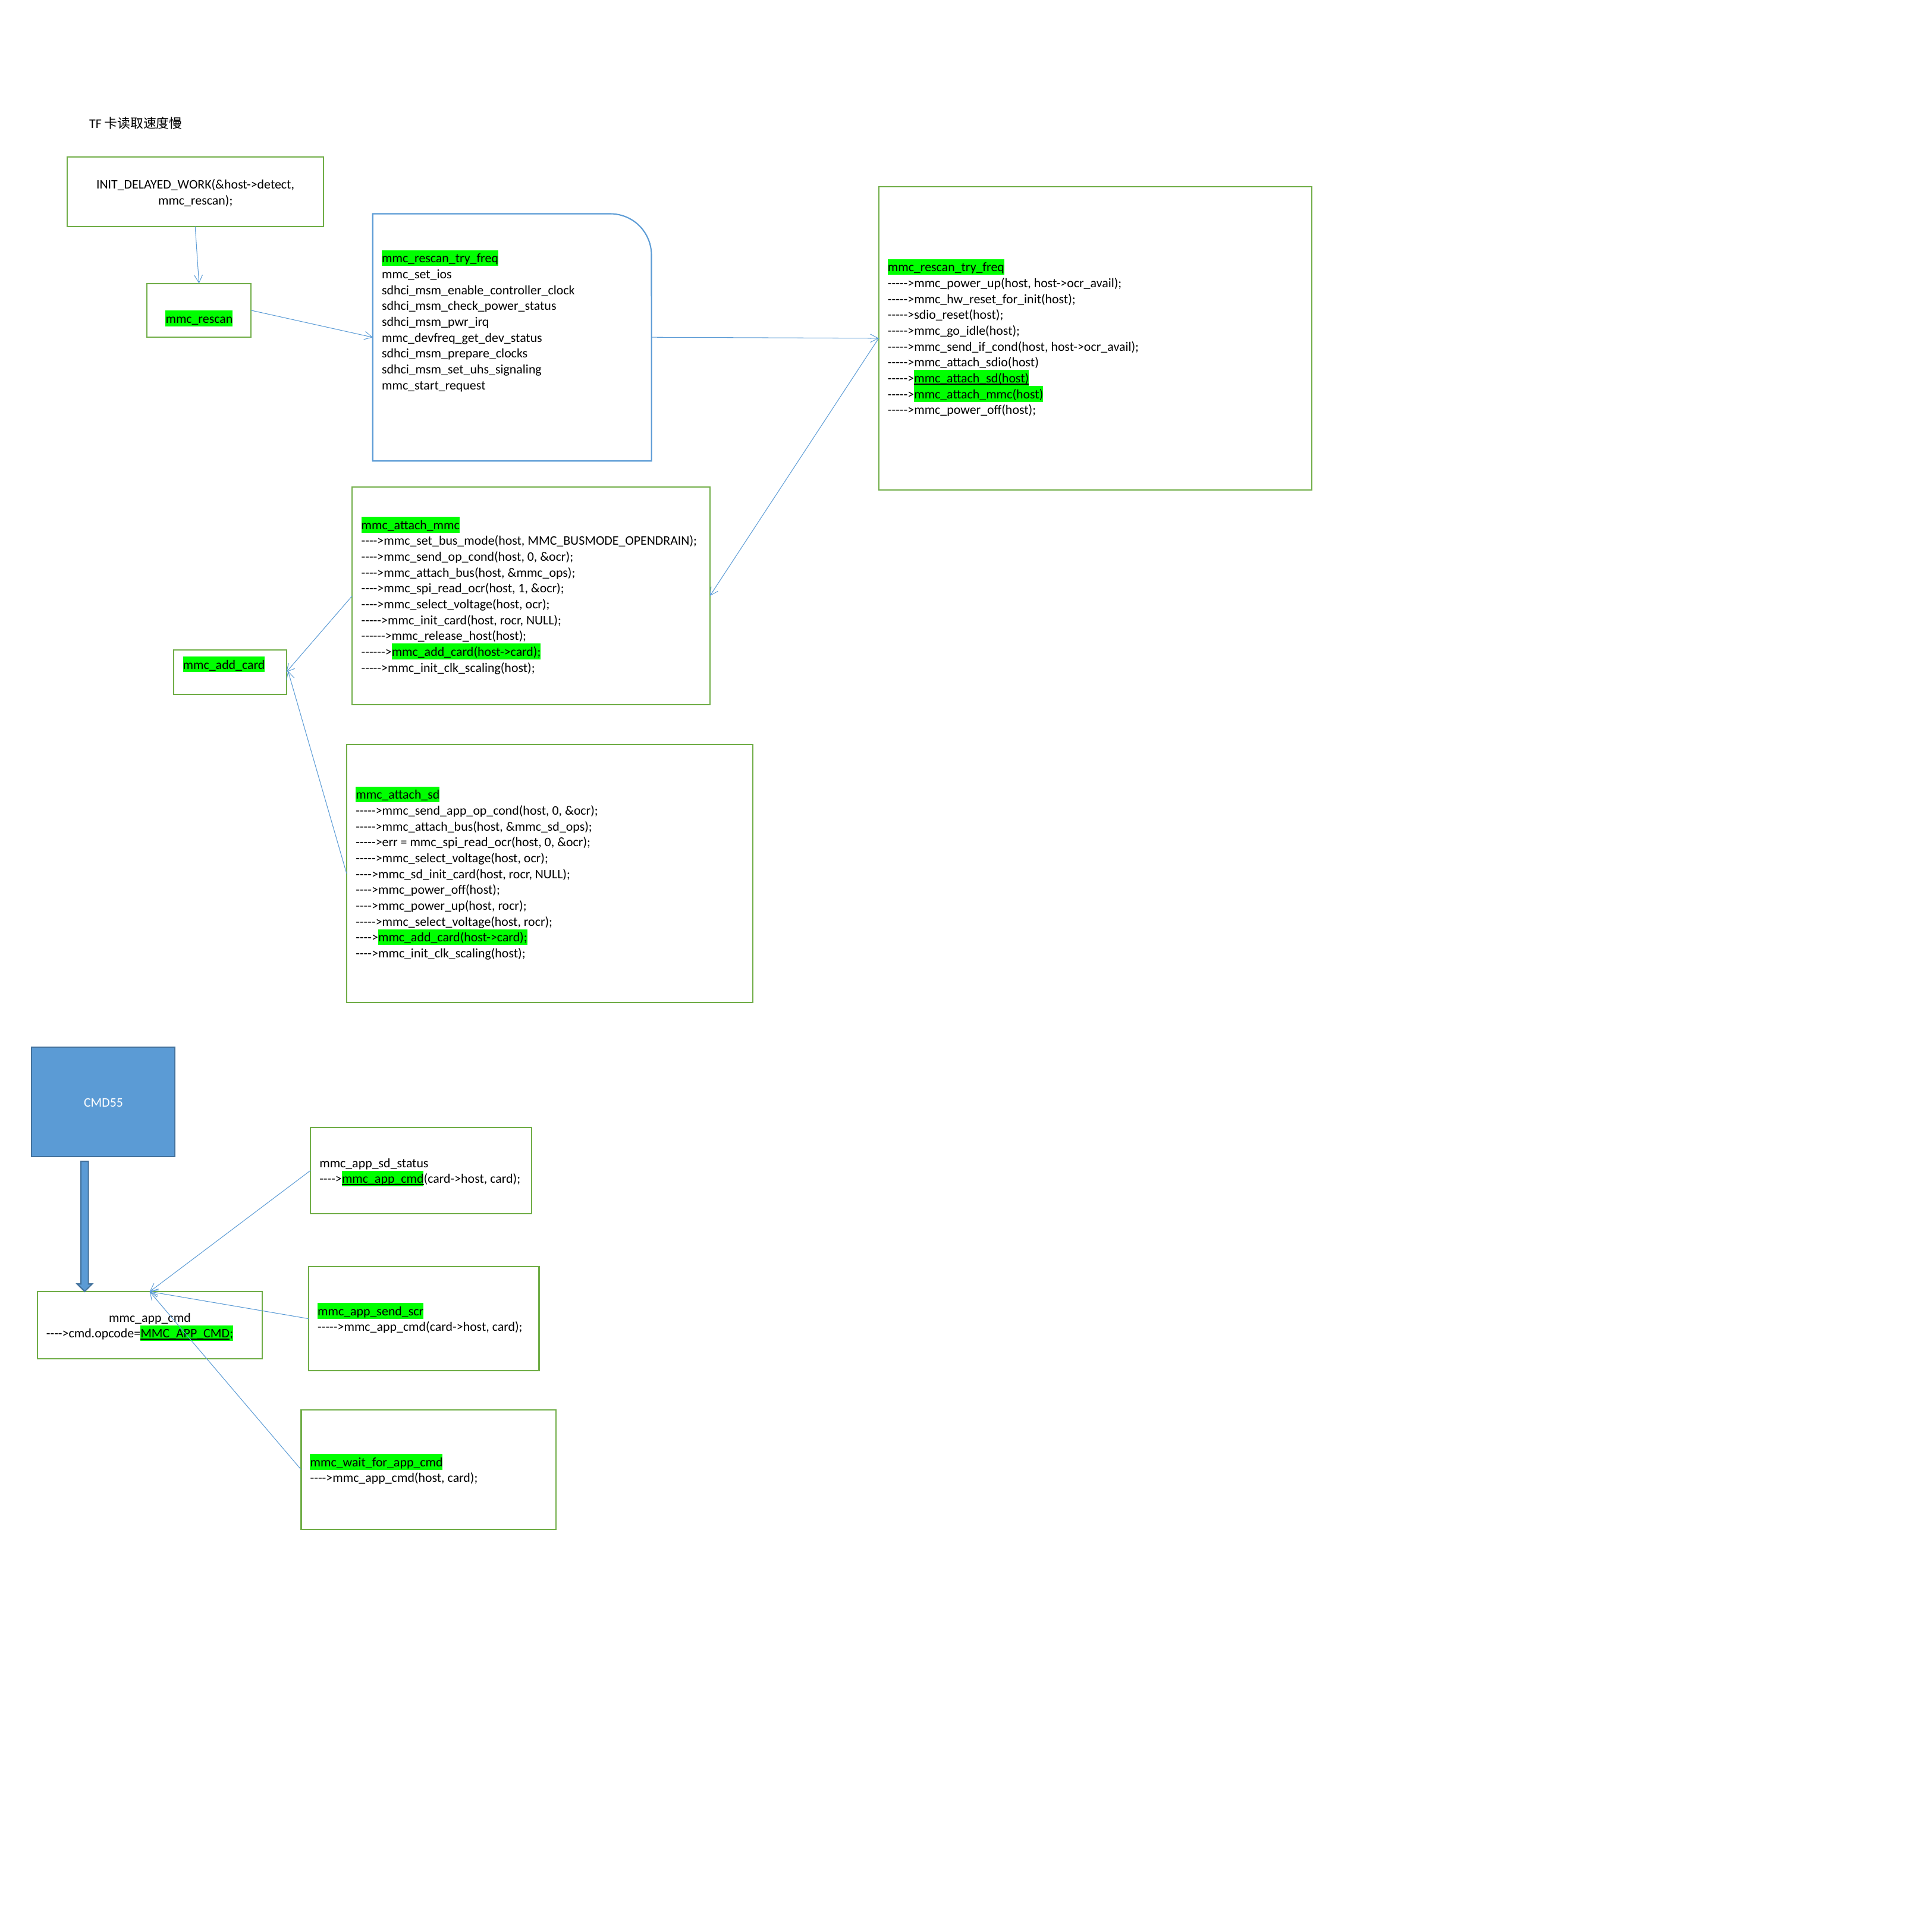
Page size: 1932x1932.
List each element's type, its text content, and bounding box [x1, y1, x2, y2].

text TF卡读取速度慢 [89, 112, 1842, 132]
